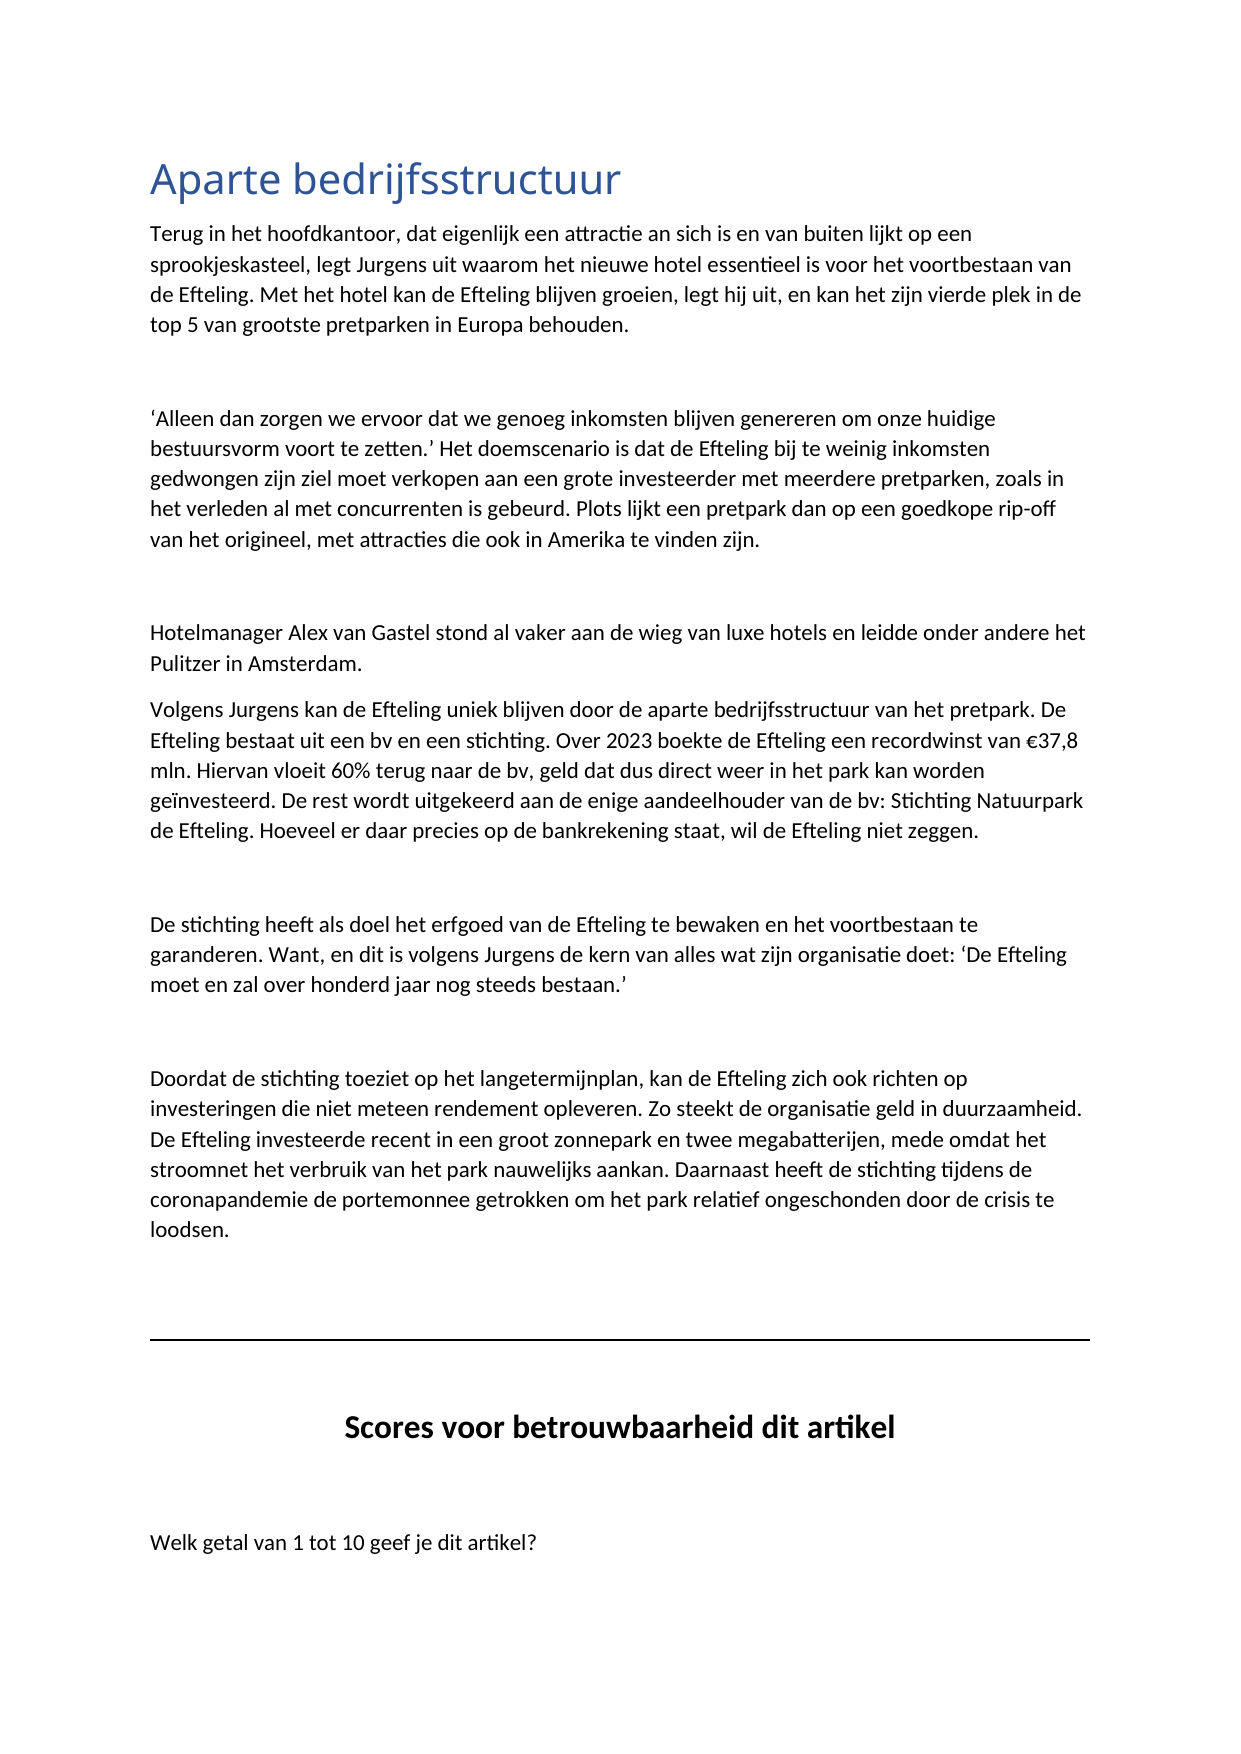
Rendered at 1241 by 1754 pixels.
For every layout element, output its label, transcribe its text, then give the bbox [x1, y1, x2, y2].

subtitle Aparte bedrijfsstructuur [150, 150, 1090, 207]
text Doordat de stichting toeziet op het langetermijnplan, kan de Efteling zich ook richten op investeringen die niet meteen rendement opleveren. Zo steekt de organisatie geld in duurzaamheid. De Efteling investeerde recent in een groot zonnepark en twee megabatterijen, mede omdat het stroomnet het verbruik van het park nauwelijks aankan. Daarnaast heeft de stichting tijdens de coronapandemie de portemonnee getrokken om het park relatief ongeschonden door de crisis te loodsen. [150, 1064, 1090, 1243]
text ‘Alleen dan zorgen we ervoor dat we genoeg inkomsten blijven genereren om onze huidige bestuursvorm voort te zetten.’ Het doemscenario is dat de Efteling bij te weinig inkomsten gedwongen zijn ziel moet verkopen aan een grote investeerder met meerdere pretparken, zoals in het verleden al met concurrenten is gebeurd. Plots lijkt een pretpark dan op een goedkope rip-off van het origineel, met attracties die ook in Amerika te vinden zijn. [150, 404, 1090, 553]
text Scores voor betrouwbaarheid dit artikel [150, 1407, 1090, 1447]
text Volgens Jurgens kan de Efteling uniek blijven door de aparte bedrijfsstructuur van het pretpark. De Efteling bestaat uit een bv en een stichting. Over 2023 boekte de Efteling een recordwinst van €37,8 mln. Hiervan vloeit 60% terug naar de bv, geld dat dus direct weer in het park kan worden geïnvesteerd. De rest wordt uitgekeerd aan de enige aandeelhouder van de bv: Stichting Natuurpark de Efteling. Hoeveel er daar precies op de bankrekening staat, wil de Efteling niet zeggen. [150, 696, 1090, 844]
text De stichting heeft als doel het erfgoed van de Efteling te bewaken en het voortbestaan te garanderen. Want, en dit is volgens Jurgens de kern van alles wat zijn organisatie doet: ‘De Efteling moet en zal over honderd jaar nog steeds bestaan.’ [150, 910, 1090, 999]
text Hotelmanager Alex van Gastel stond al vaker aan de wieg van luxe hotels en leidde onder andere het Pulitzer in Amsterdam. [150, 618, 1090, 677]
text Terug in het hoofdkantoor, dat eigenlijk een attractie an sich is en van buiten lijkt op een sprookjeskasteel, legt Jurgens uit waarom het nieuwe hotel essentieel is voor het voortbestaan van de Efteling. Met het hotel kan de Efteling blijven groeien, legt hij uit, en kan het zijn vierde plek in de top 5 van grootste pretparken in Europa behouden. [150, 219, 1090, 338]
text Welk getal van 1 tot 10 geef je dit artikel? [150, 1528, 1090, 1556]
